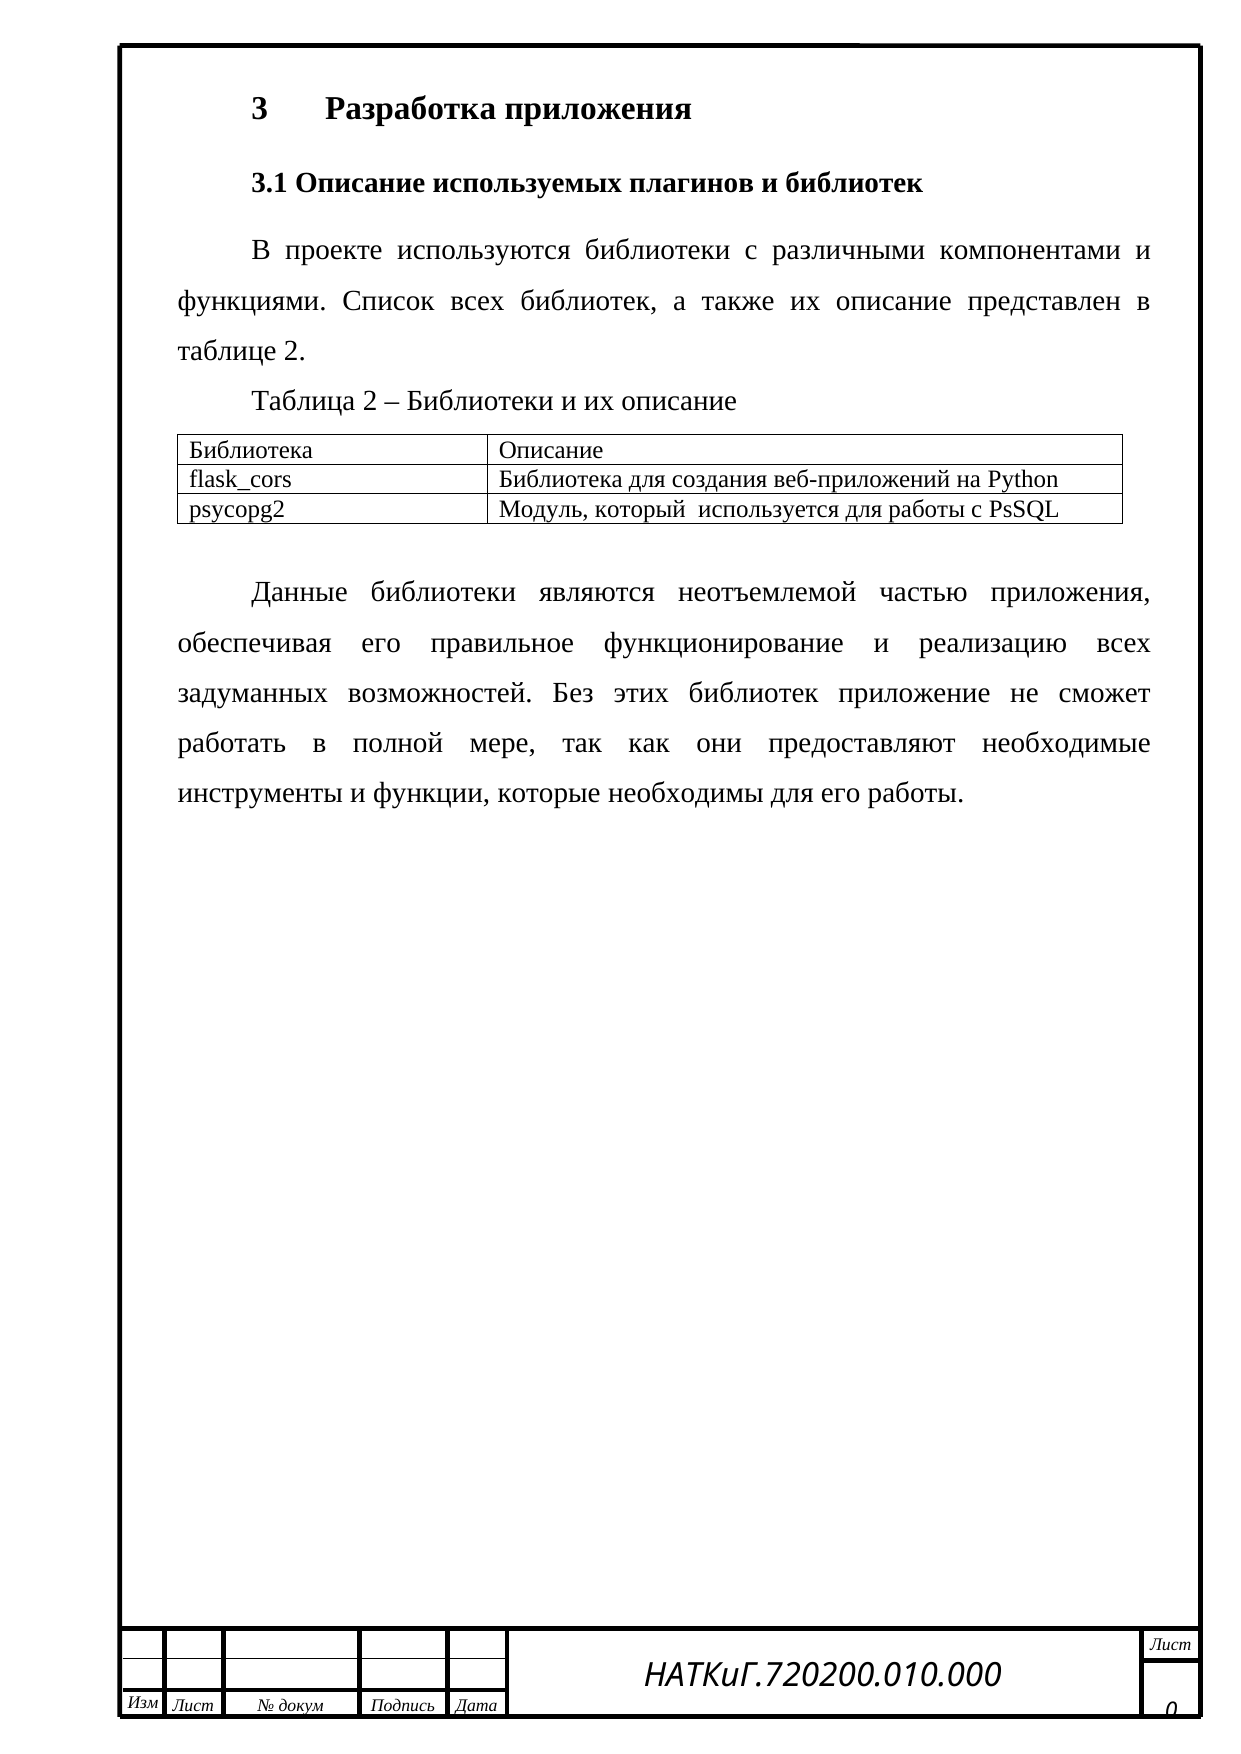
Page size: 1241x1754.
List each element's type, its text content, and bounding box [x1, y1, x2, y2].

table_header Описание [488, 435, 1122, 463]
subtitle Разработка приложения [177, 89, 1152, 127]
table_cell flask_cors [178, 465, 487, 493]
text Данные библиотеки являются неотъемлемой частью приложения, обеспечивая его правильное функционирование и реализацию всех задуманных возможностей. Без этих библиотек приложение не сможет работать в полной мере, так как они предоставляют необходимые инструменты и функции, которые необходимы для его работы. [177, 574, 1152, 809]
table_cell Модуль, который используется для работы с PsSQL [488, 494, 1122, 523]
table_cell psycopg2 [178, 494, 487, 523]
table_cell Библиотека для создания веб-приложений на Python [488, 465, 1122, 493]
text Таблица 2 – Библиотеки и их описание [177, 383, 1152, 417]
text В проекте используются библиотеки с различными компонентами и функциями. Список всех библиотек, а также их описание представлен в таблице 2. [177, 232, 1152, 367]
subtitle 3.1 Описание используемых плагинов и библиотек [177, 165, 1152, 199]
table_header Библиотека [178, 435, 487, 463]
